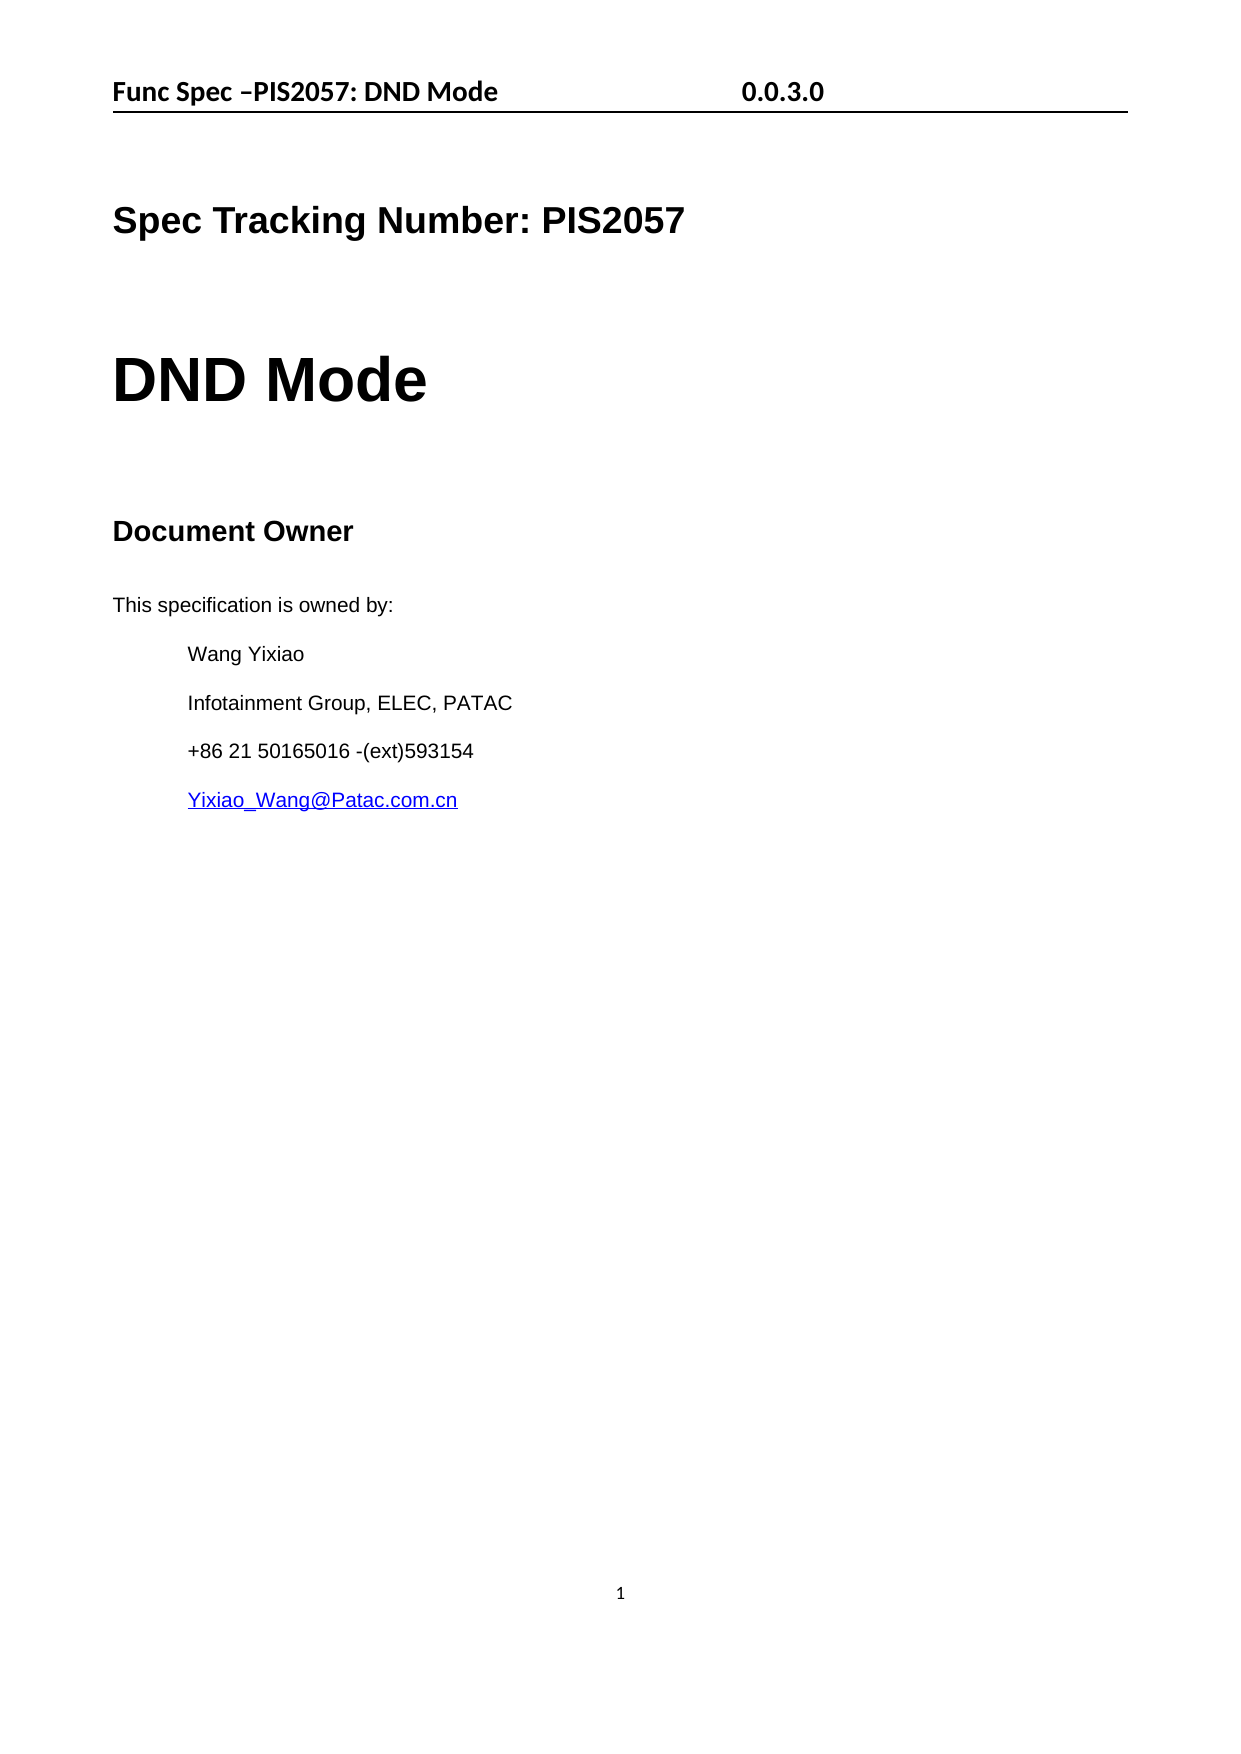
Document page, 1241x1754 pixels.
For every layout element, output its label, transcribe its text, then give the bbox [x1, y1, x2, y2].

text Document Owner [112, 498, 1128, 563]
text DND Mode [112, 330, 1128, 427]
text Spec Tracking Number: PIS2057 [112, 187, 1128, 252]
text Wang Yixiao [187, 638, 1128, 670]
text This specification is owned by: [112, 589, 1128, 622]
text +86 21 50165016 -(ext)593154 [187, 735, 1128, 767]
text Yixiao_Wang@Patac.com.cn [187, 783, 1128, 816]
text Infotainment Group, ELEC, PATAC [187, 686, 1128, 719]
